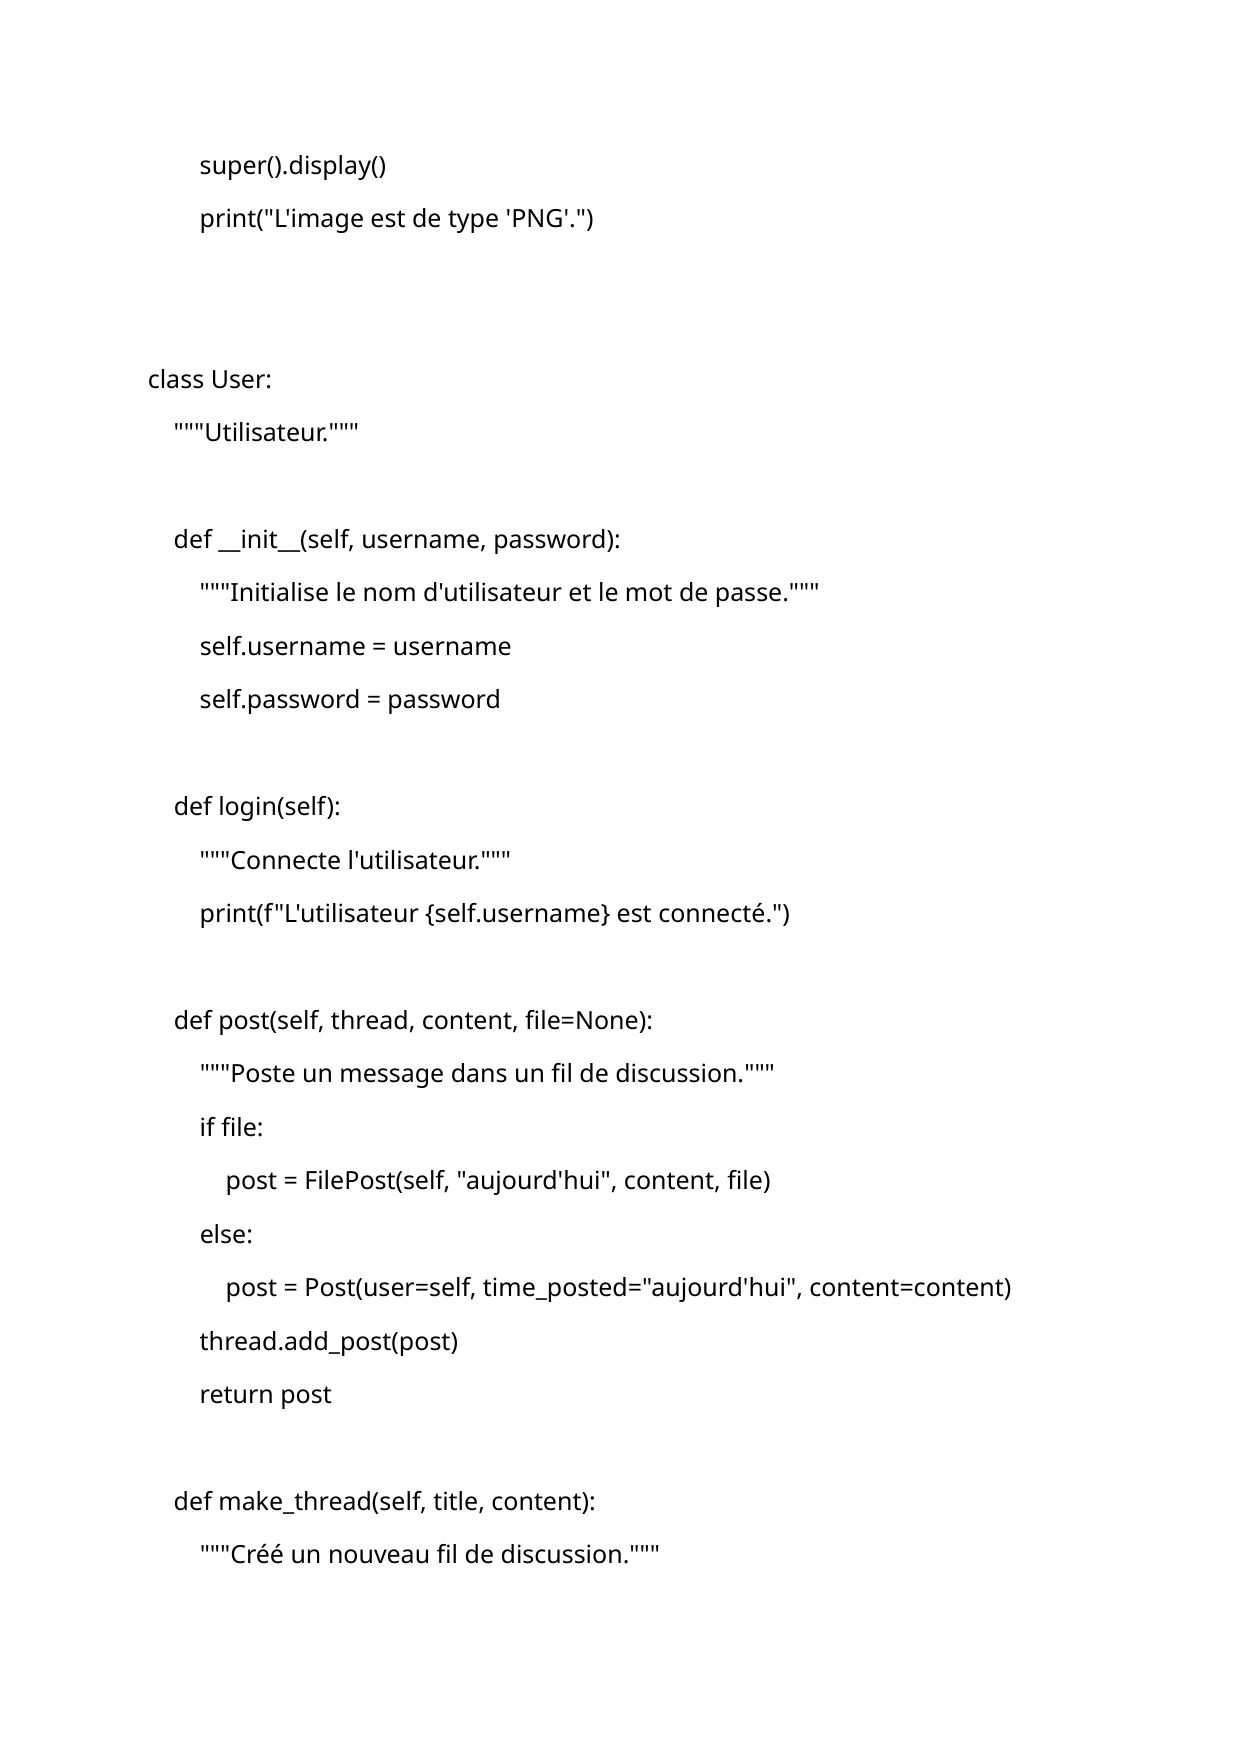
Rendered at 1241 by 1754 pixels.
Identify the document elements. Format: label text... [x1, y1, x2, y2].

text self.password = password [148, 682, 1093, 716]
text post = Post(user=self, time_posted="aujourd'hui", content=content) [148, 1270, 1093, 1304]
text thread.add_post(post) [148, 1323, 1093, 1357]
text def __init__(self, username, password): [148, 522, 1093, 556]
text def post(self, thread, content, file=None): [148, 1003, 1093, 1037]
text """Connecte l'utilisateur.""" [148, 842, 1093, 876]
text """Créé un nouveau fil de discussion.""" [148, 1537, 1093, 1571]
text def login(self): [148, 789, 1093, 823]
text def make_thread(self, title, content): [148, 1483, 1093, 1518]
text print("L'image est de type 'PNG'.") [148, 201, 1093, 235]
text self.username = username [148, 628, 1093, 663]
text post = FilePost(self, "aujourd'hui", content, file) [148, 1163, 1093, 1197]
text return post [148, 1377, 1093, 1411]
text """Utilisateur.""" [148, 415, 1093, 449]
text if file: [148, 1109, 1093, 1143]
text """Initialise le nom d'utilisateur et le mot de passe.""" [148, 575, 1093, 609]
text class User: [148, 361, 1093, 395]
text super().display() [148, 148, 1093, 182]
text print(f"L'utilisateur {self.username} est connecté.") [148, 896, 1093, 930]
text else: [148, 1216, 1093, 1250]
text """Poste un message dans un fil de discussion.""" [148, 1056, 1093, 1090]
